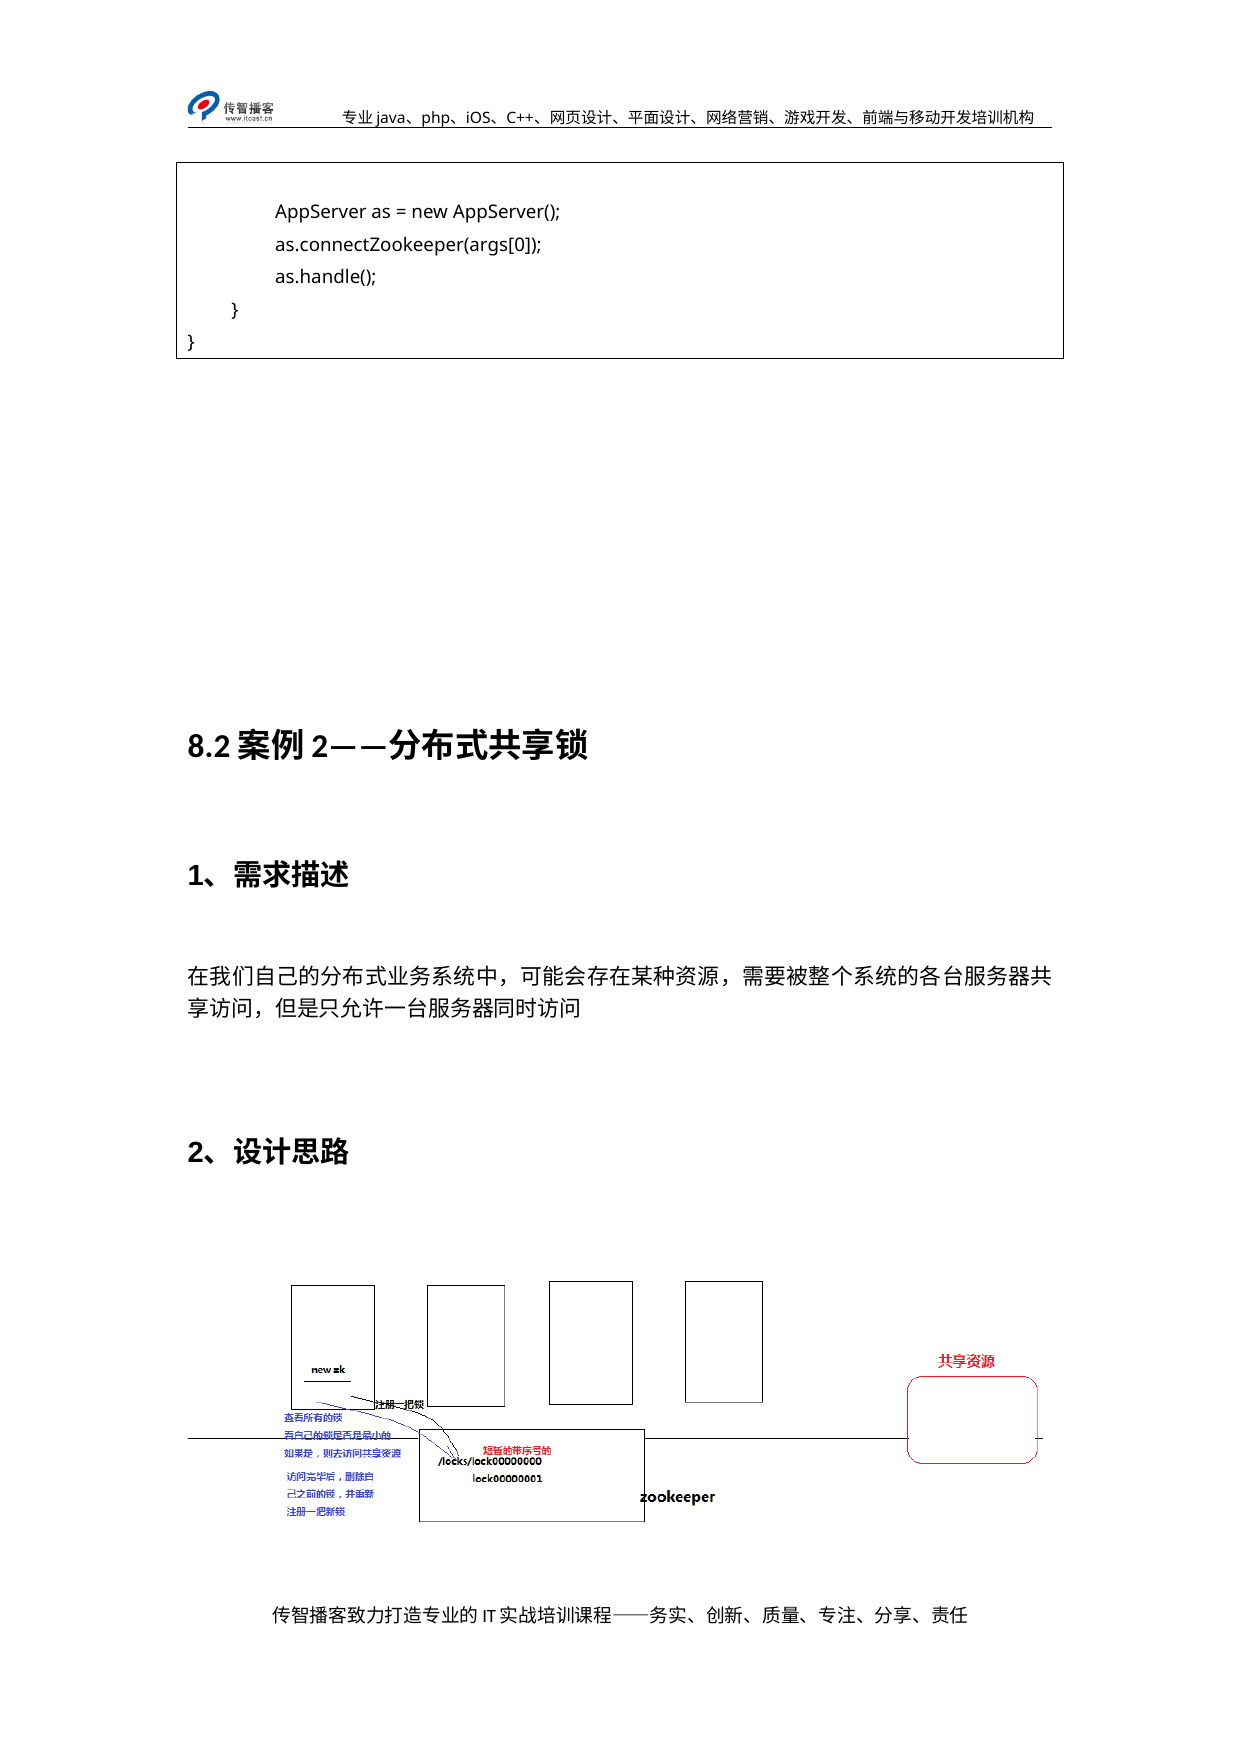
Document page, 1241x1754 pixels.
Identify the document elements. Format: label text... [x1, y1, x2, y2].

picture [187, 1268, 1053, 1537]
subtitle 8.2 案例2——分布式共享锁 [187, 711, 1053, 776]
text 在我们自己的分布式业务系统中，可能会存在某种资源，需要被整个系统的各台服务器共享访问，但是只允许一台服务器同时访问 [187, 958, 1053, 1023]
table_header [177, 163, 1063, 358]
picture [187, 90, 274, 124]
subtitle 2、设计思路 [187, 1117, 1053, 1182]
subtitle 1、需求描述 [187, 840, 1053, 905]
